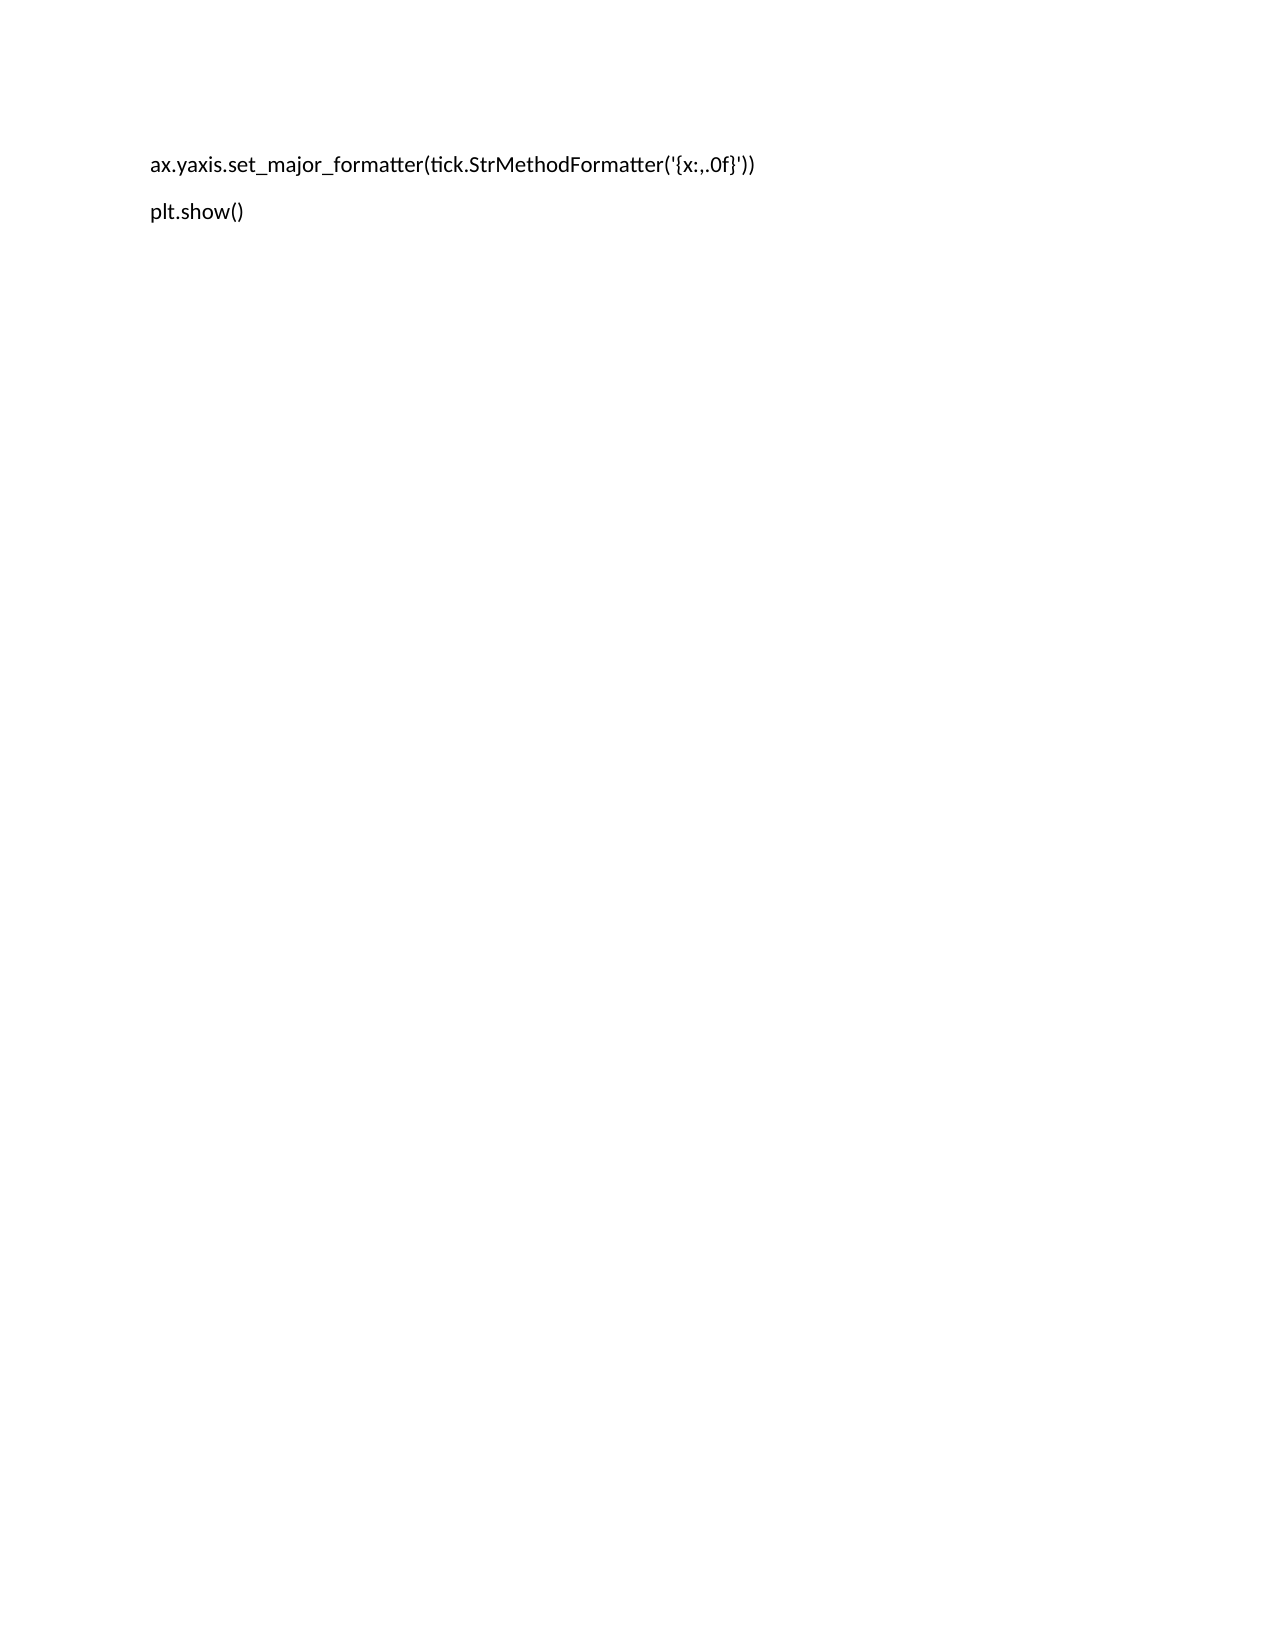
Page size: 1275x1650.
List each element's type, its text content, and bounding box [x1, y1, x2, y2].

text ax.yaxis.set_major_formatter(tick.StrMethodFormatter('{x:,.0f}')) [150, 150, 1125, 178]
text plt.show() [150, 197, 1125, 225]
